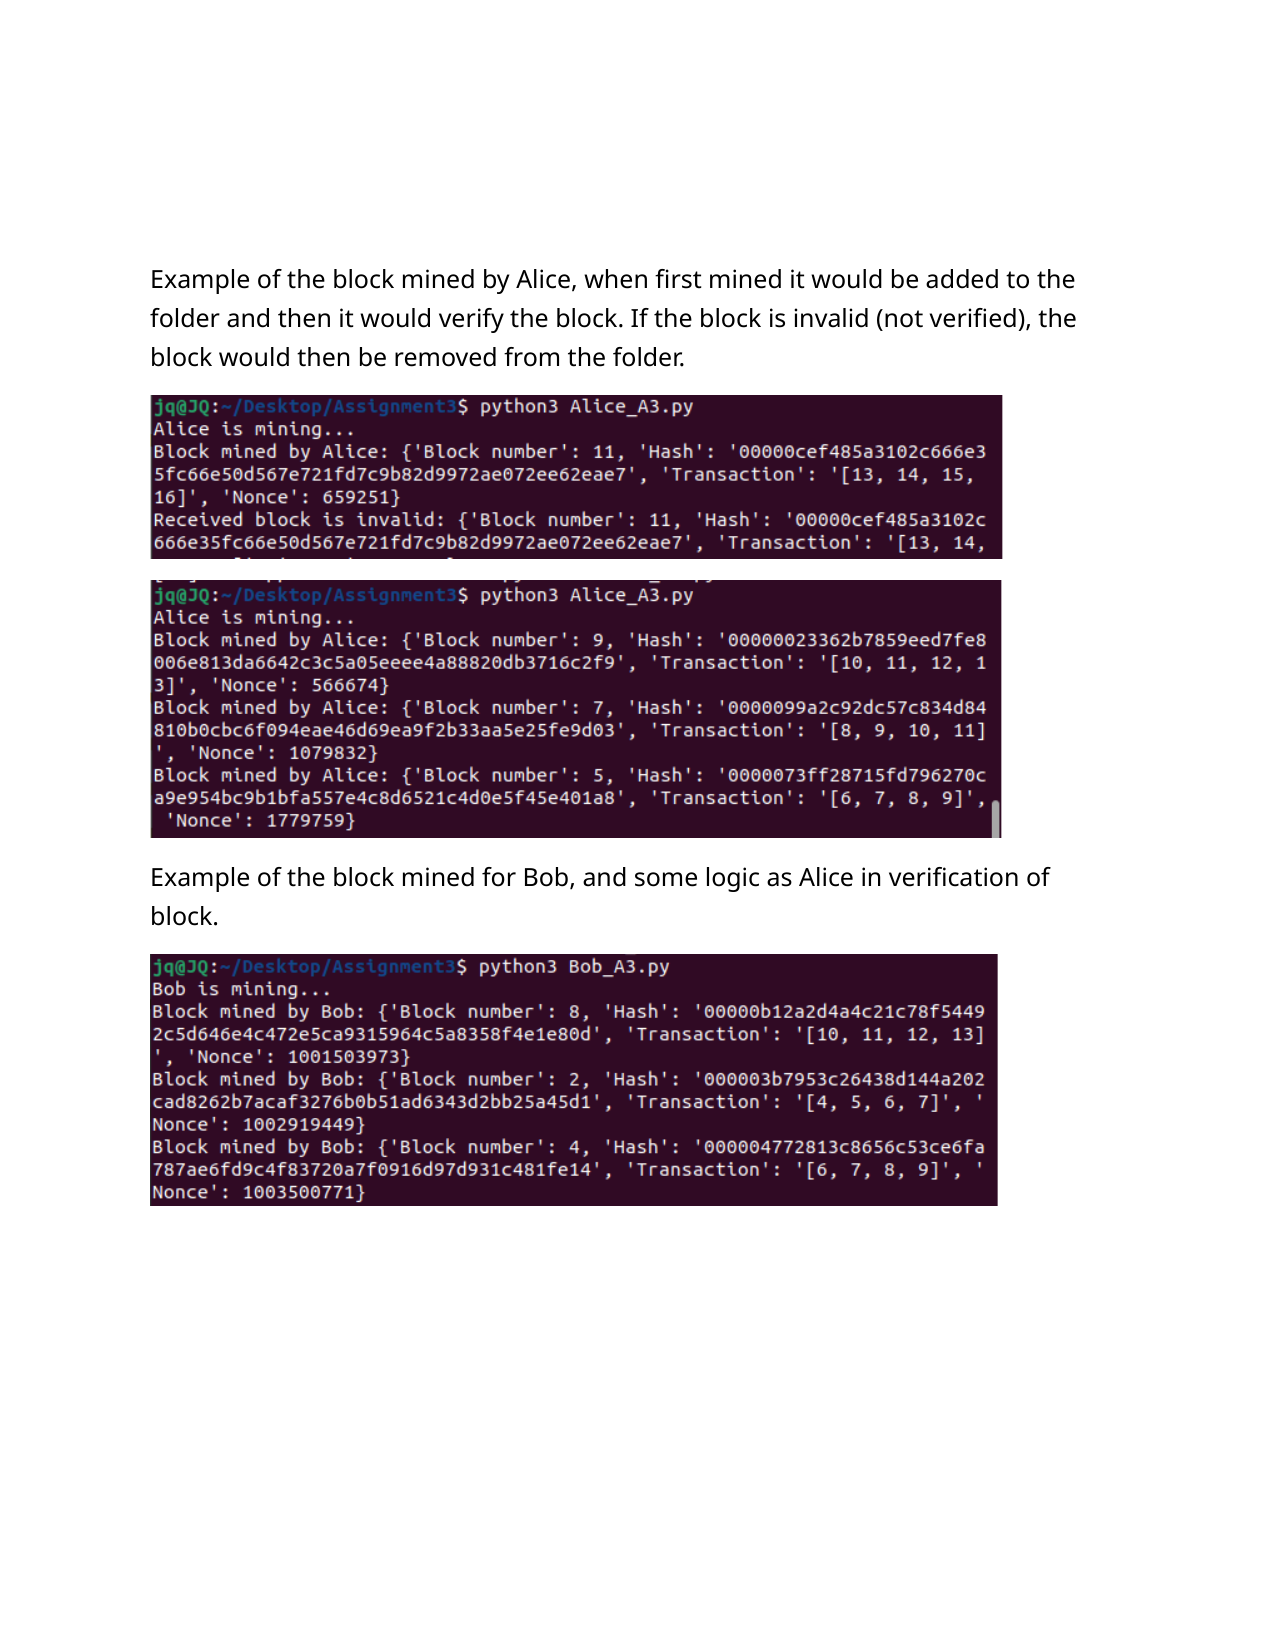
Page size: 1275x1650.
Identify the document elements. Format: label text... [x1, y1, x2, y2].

text Example of the block mined by Alice, when first mined it would be added to the folder and then it would verify the block. If the block is invalid (not verified), the block would then be removed from the folder. [150, 262, 1125, 374]
picture [150, 395, 1003, 559]
text Example of the block mined for Bob, and some logic as Alice in verification of block. [150, 859, 1125, 933]
picture [150, 954, 998, 1206]
picture [150, 580, 1002, 838]
